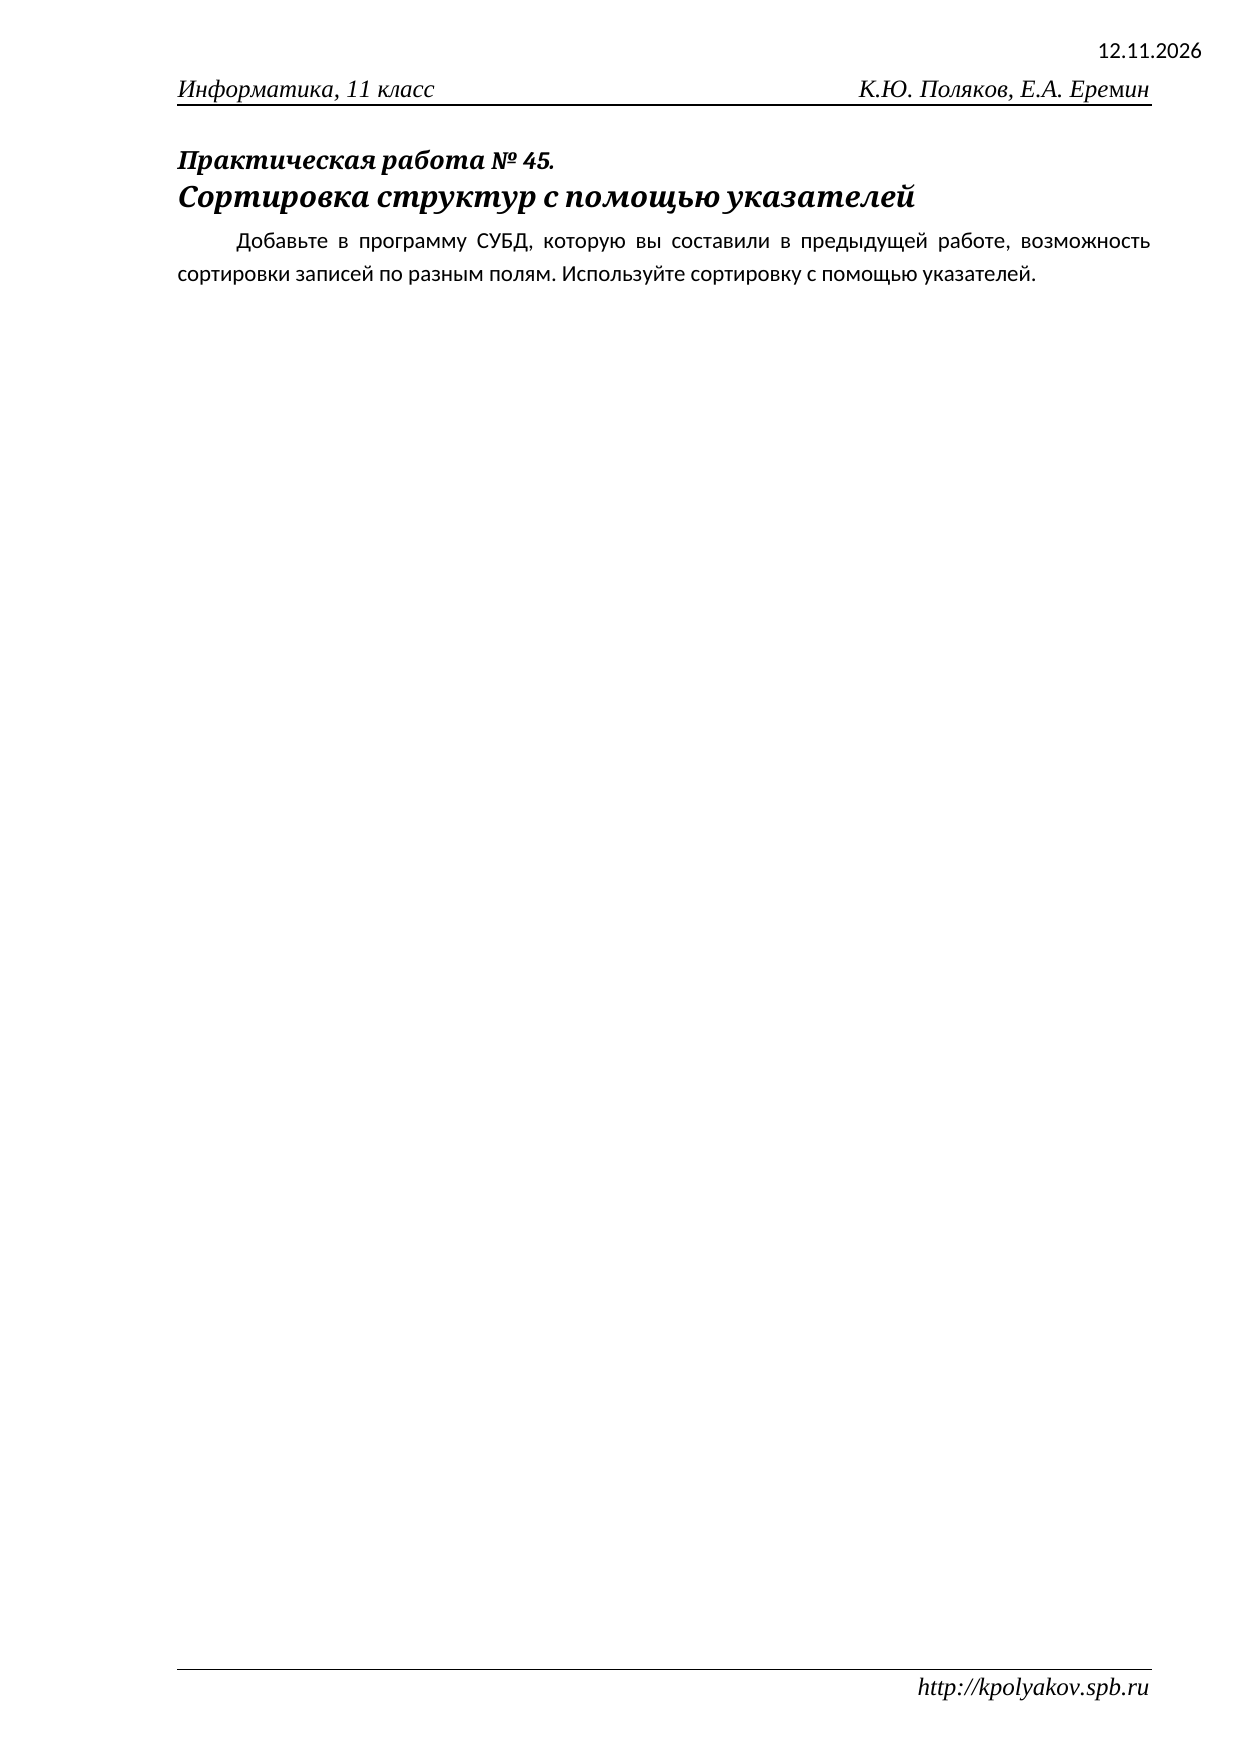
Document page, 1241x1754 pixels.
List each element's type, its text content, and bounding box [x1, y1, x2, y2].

text Добавьте в программу СУБД, которую вы составили в предыдущей работе, возможность сортировки записей по разным полям. Используйте сортировку с помощью указателей. [177, 226, 1152, 287]
subtitle Сортировка структур с помощью указателей [177, 143, 1152, 215]
